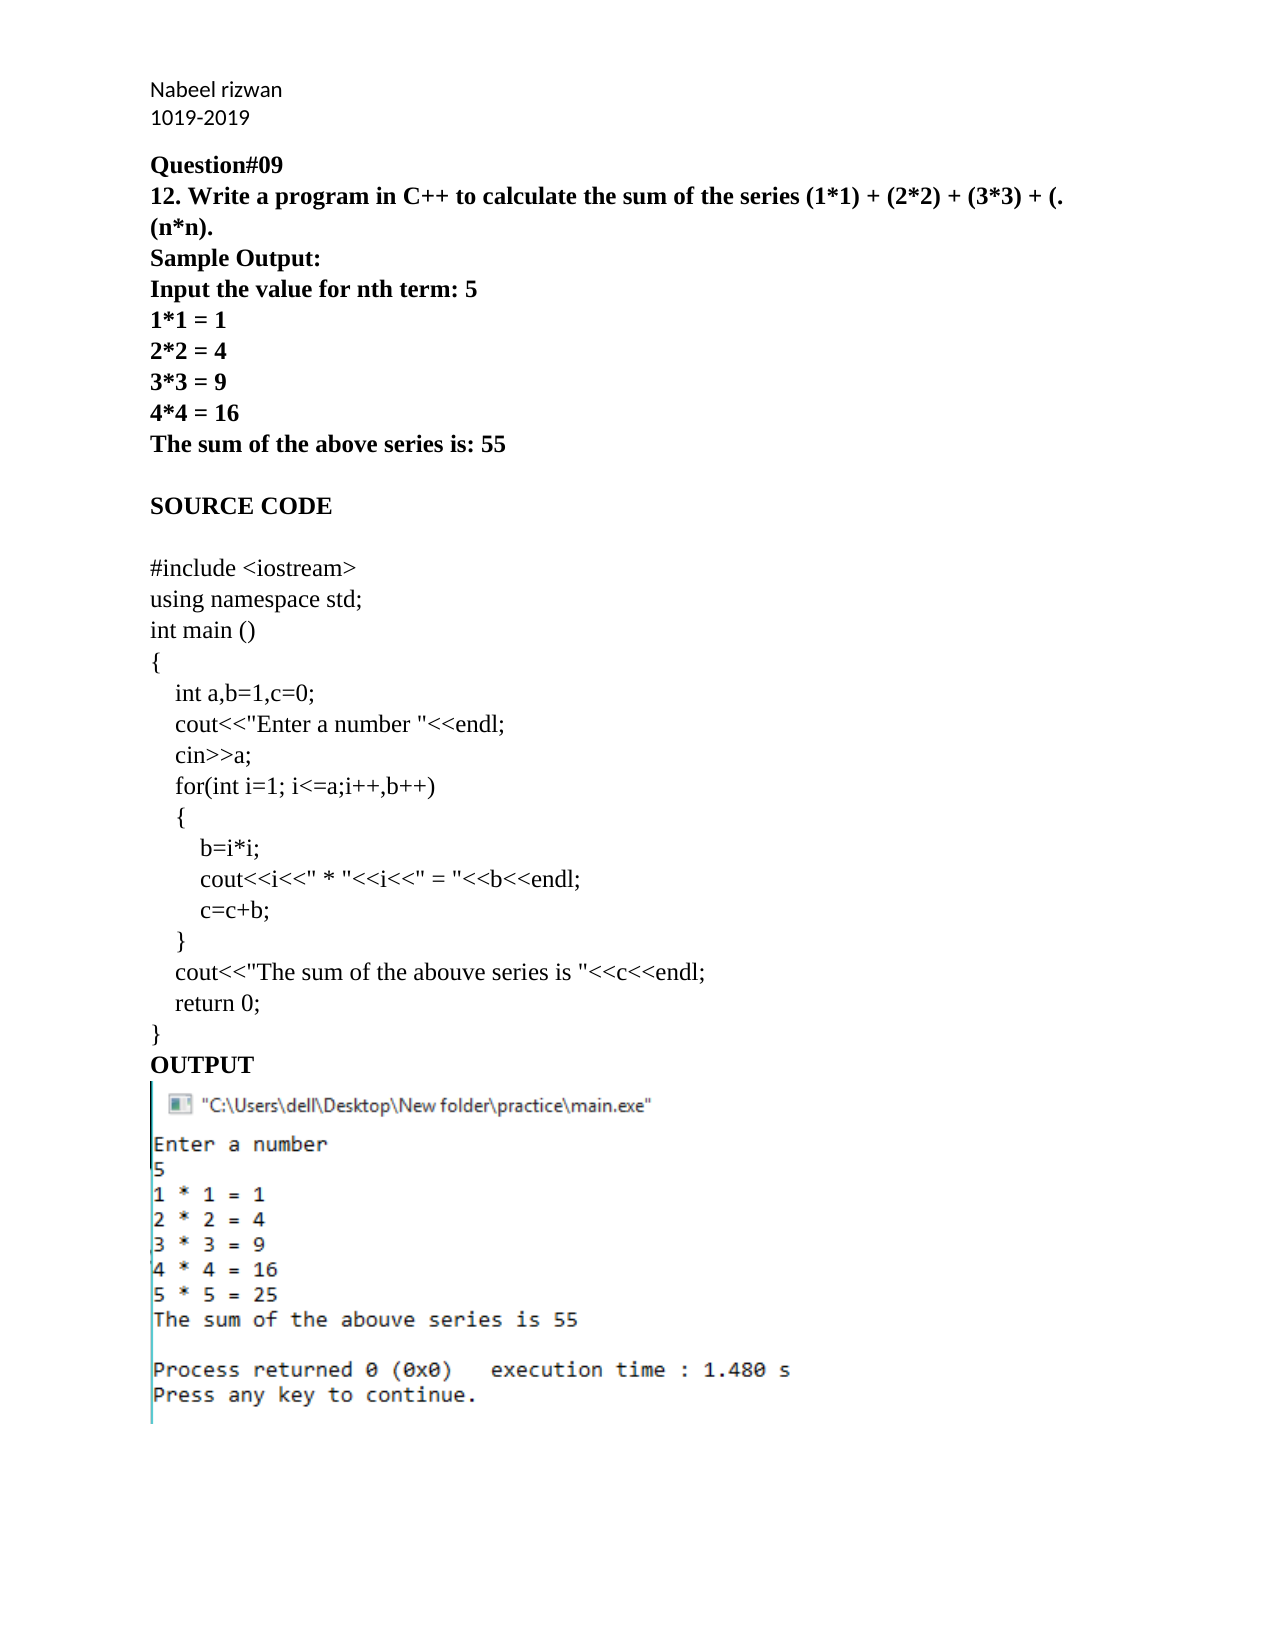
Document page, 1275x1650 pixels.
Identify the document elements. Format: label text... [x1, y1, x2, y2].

text return 0; [150, 988, 1125, 1017]
picture [150, 1081, 810, 1424]
text } [150, 926, 1125, 955]
text Input the value for nth term: 5 [150, 274, 1125, 303]
text b=i*i; [150, 833, 1125, 862]
text 1*1 = 1 [150, 305, 1125, 334]
text { [150, 647, 1125, 675]
text cout<<i<<" * "<<i<<" = "<<b<<endl; [150, 864, 1125, 893]
text SOURCE CODE [150, 491, 1125, 520]
text cout<<"The sum of the abouve series is "<<c<<endl; [150, 957, 1125, 986]
text Question#09 [150, 150, 1125, 179]
text int main () [150, 616, 1125, 644]
text OUTPUT [150, 1050, 1125, 1079]
text } [150, 1019, 1125, 1048]
text 3*3 = 9 [150, 367, 1125, 396]
text for(int i=1; i<=a;i++,b++) [150, 771, 1125, 799]
text int a,b=1,c=0; [150, 678, 1125, 706]
text 2*2 = 4 [150, 336, 1125, 365]
text 12. Write a program in C++ to calculate the sum of the series (1*1) + (2*2) + (3*3) + (.(n*n). [150, 181, 1125, 241]
text Sample Output: [150, 243, 1125, 272]
text cout<<"Enter a number "<<endl; [150, 709, 1125, 737]
text using namespace std; [150, 584, 1125, 613]
text c=c+b; [150, 895, 1125, 924]
text #include <iostream> [150, 553, 1125, 582]
text 4*4 = 16 [150, 398, 1125, 427]
text { [150, 802, 1125, 831]
text cin>>a; [150, 740, 1125, 768]
text The sum of the above series is: 55 [150, 429, 1125, 458]
